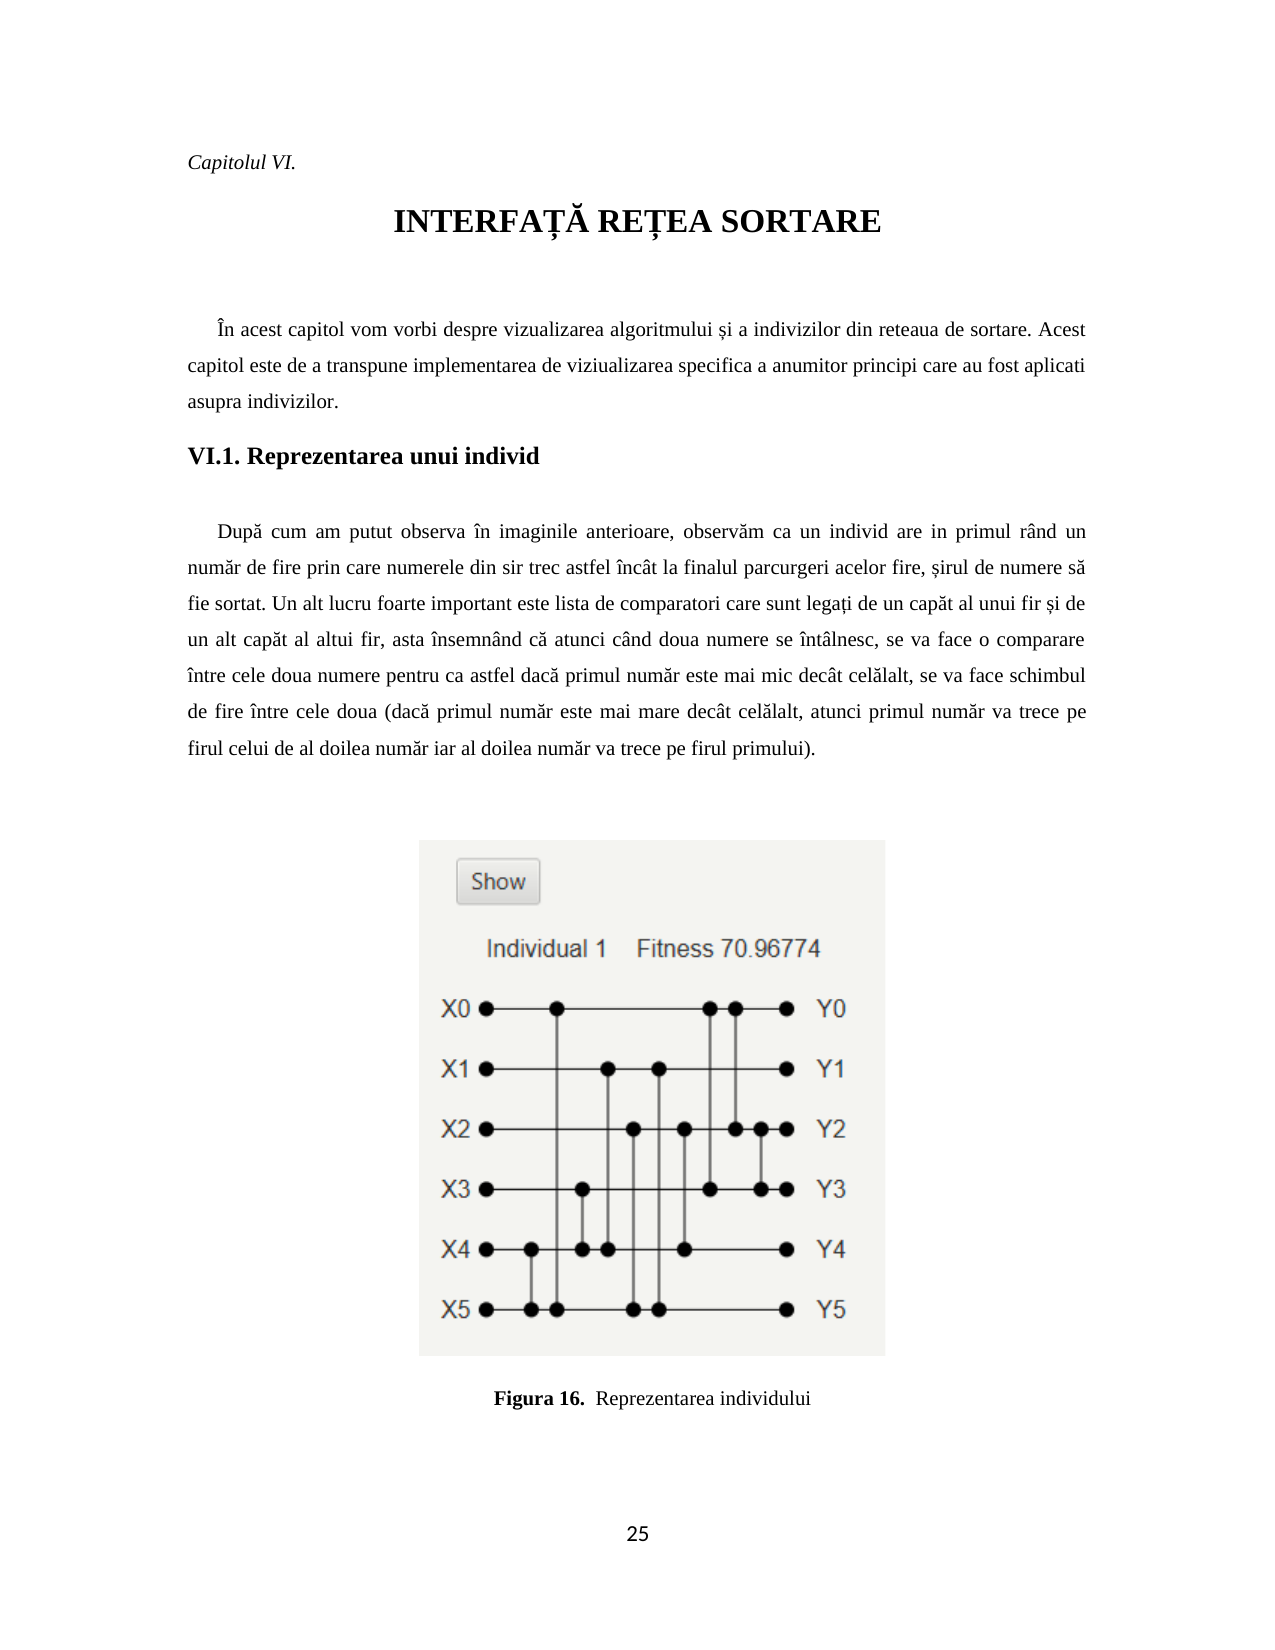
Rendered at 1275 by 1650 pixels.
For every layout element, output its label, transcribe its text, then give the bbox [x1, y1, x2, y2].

picture [419, 840, 886, 1356]
subtitle Capitolul VI. [187, 150, 1087, 174]
text După cum am putut observa în imaginile anterioare, observăm ca un individ are in primul rând un număr de fire prin care numerele din sir trec astfel încât la finalul parcurgeri acelor fire, șirul de numere să fie sortat. Un alt lucru foarte important este lista de comparatori care sunt legați de un capăt al unui fir și de un alt capăt al altui fir, asta însemnând că atunci când doua numere se întâlnesc, se va face o comparare între cele doua numere pentru ca astfel dacă primul număr este mai mic decât celălalt, se va face schimbul de fire între cele doua (dacă primul număr este mai mare decât celălalt, atunci primul număr va trece pe firul celui de al doilea număr iar al doilea număr va trece pe firul primului). [187, 519, 1087, 759]
text Figura 16. Reprezentarea individului [187, 1386, 1087, 1410]
text În acest capitol vom vorbi despre vizualizarea algoritmului și a indivizilor din reteaua de sortare. Acest capitol este de a transpune implementarea de viziualizarea specifica a anumitor principi care au fost aplicati asupra indivizilor. [187, 316, 1087, 413]
subtitle INTERFAȚĂ REȚEA SORTARE [187, 201, 1087, 239]
subtitle VI.1. Reprezentarea unui individ [187, 441, 1087, 470]
